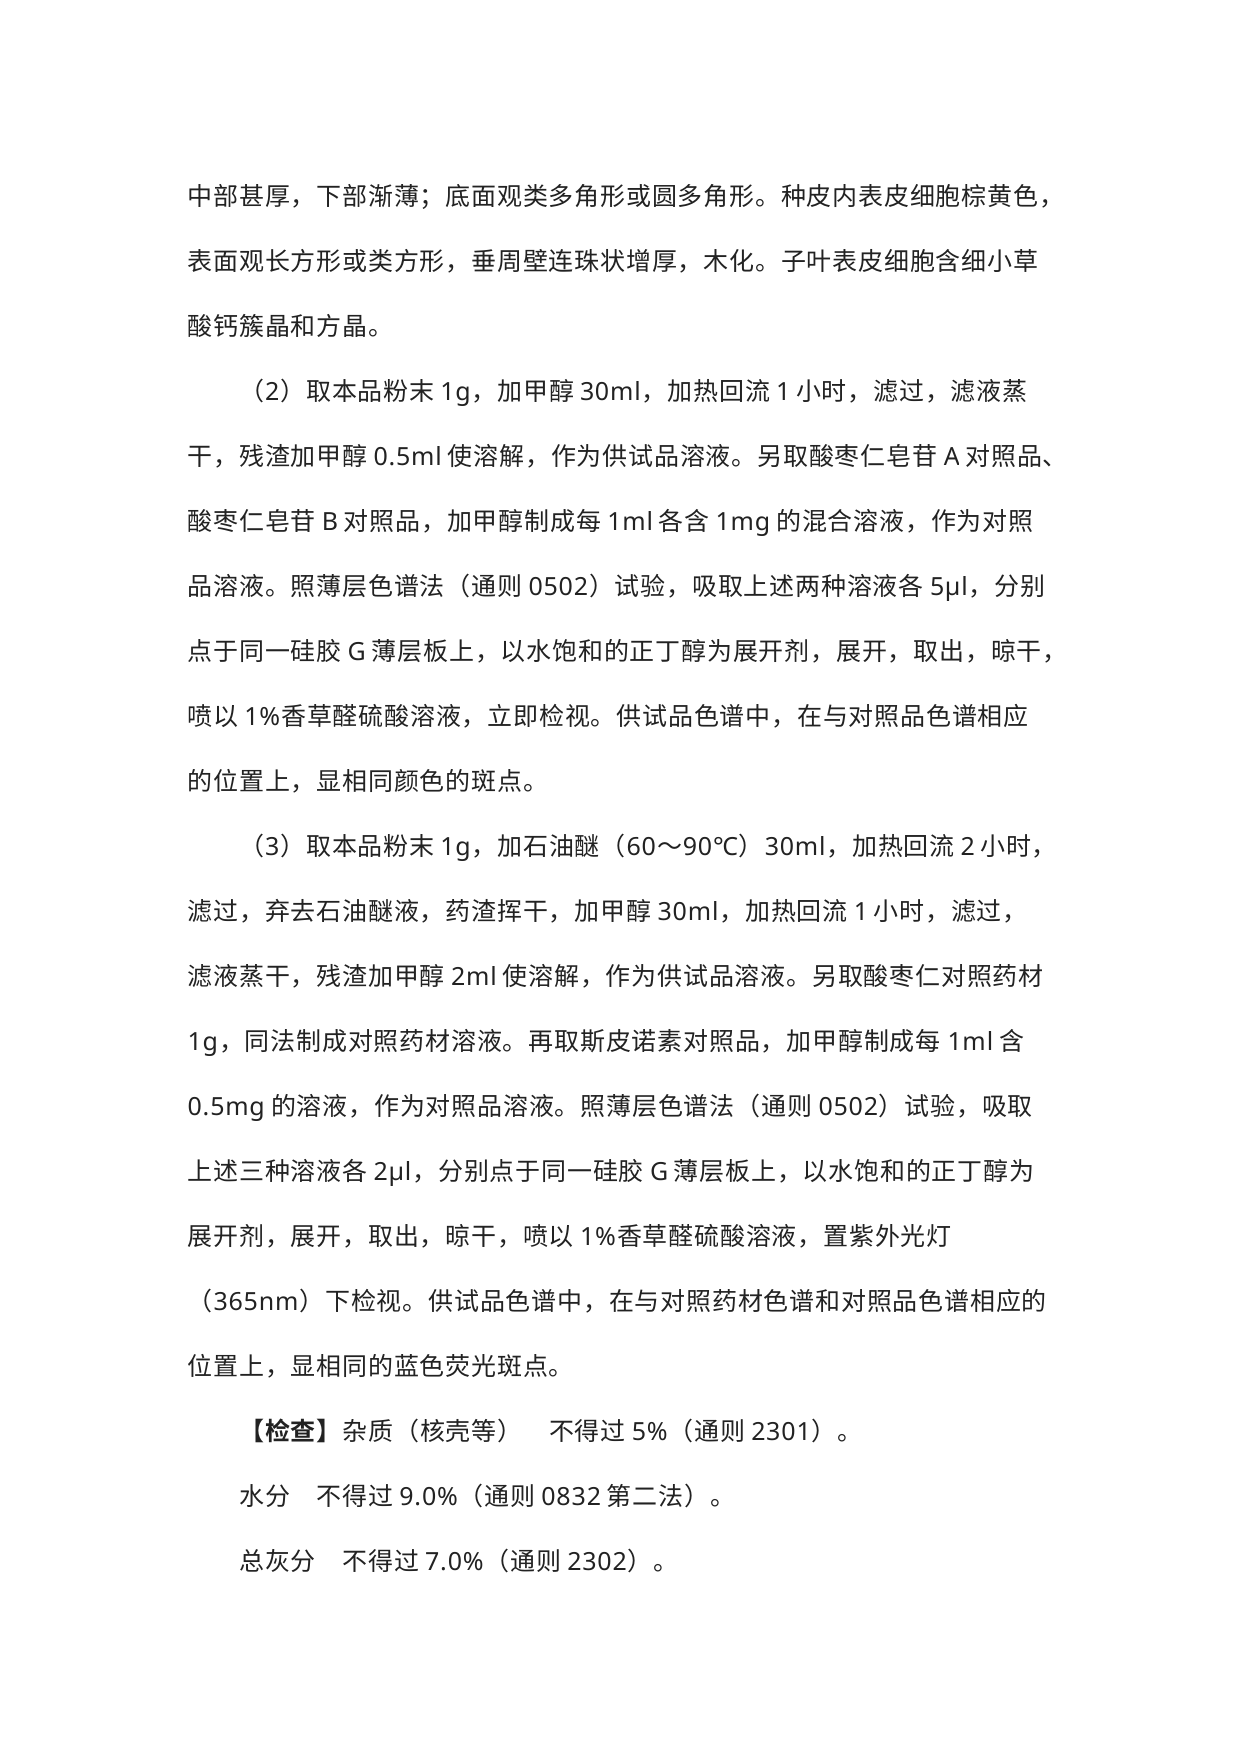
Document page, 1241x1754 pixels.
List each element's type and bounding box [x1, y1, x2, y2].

text [187, 162, 1053, 1592]
